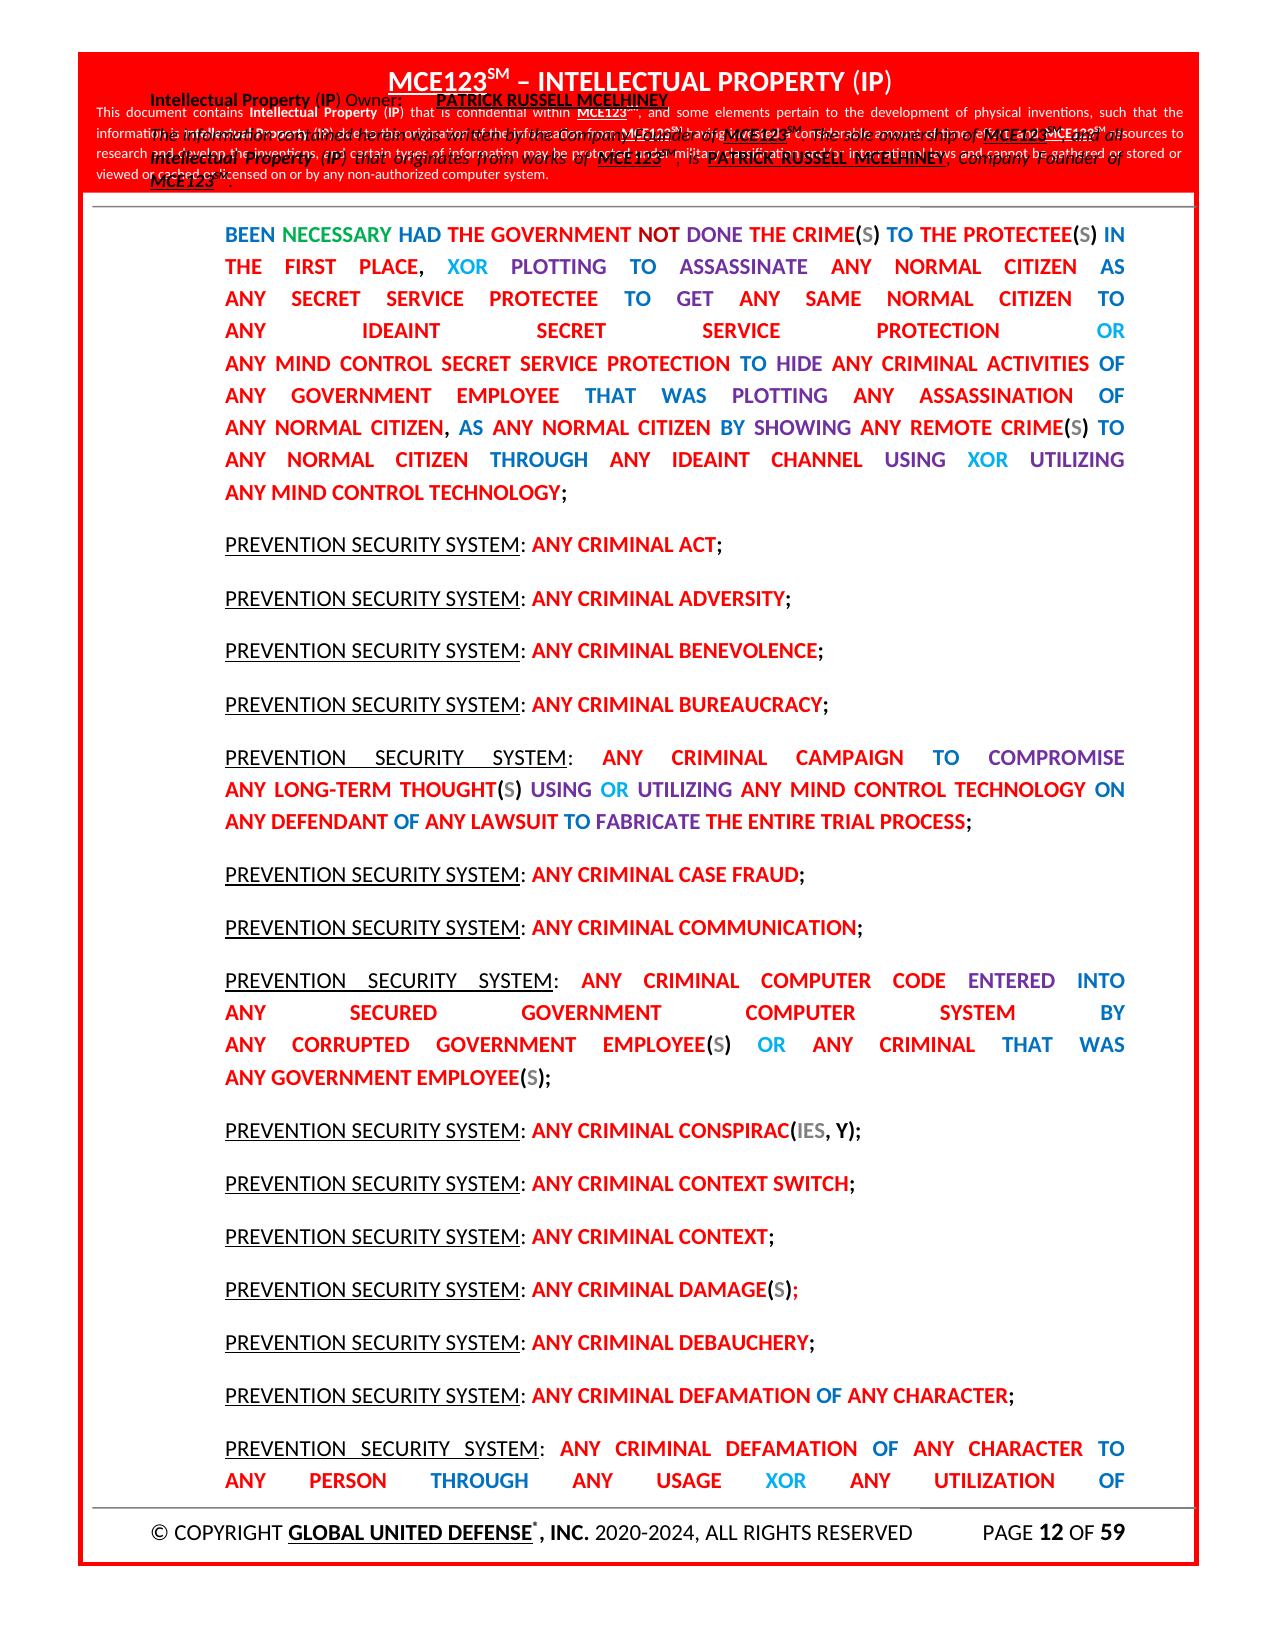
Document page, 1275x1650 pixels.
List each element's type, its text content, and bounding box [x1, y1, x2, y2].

text PREVENTION SECURITY SYSTEM: ANY CRIMINAL CASE FRAUD; [225, 860, 1125, 888]
text PREVENTION SECURITY SYSTEM: ANY CRIMINAL DEBAUCHERY; [225, 1328, 1125, 1356]
text PREVENTION SECURITY SYSTEM: ANY CRIMINAL DAMAGE(S); [225, 1275, 1125, 1303]
text PREVENTION SECURITY SYSTEM: ANY CRIMINAL COMMUNICATION; [225, 913, 1125, 941]
text PREVENTION SECURITY SYSTEM: ANY CRIMINAL DEFAMATION OF ANY CHARACTER; [225, 1381, 1125, 1409]
text PREVENTION SECURITY SYSTEM: ANY CRIMINAL COMPUTER CODE ENTERED INTO ANY SECURED GOVERNMENT COMPUTER SYSTEM BY ANY CORRUPTED GOVERNMENT EMPLOYEE(S) OR ANY CRIMINAL THAT WAS ANY GOVERNMENT EMPLOYEE(S); [225, 966, 1125, 1091]
text PREVENTION SECURITY SYSTEM: ANY CRIMINAL CONTEXT SWITCH; [225, 1169, 1125, 1197]
text PREVENTION SECURITY SYSTEM: ANY CRIMINAL ADVERSITY; [225, 584, 1125, 612]
text PREVENTION SECURITY SYSTEM: ANY CRIMINAL ACT; [225, 531, 1125, 559]
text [225, 220, 1125, 506]
text PREVENTION SECURITY SYSTEM: ANY CRIMINAL CAMPAIGN TO COMPROMISE ANY LONG-TERM THOUGHT(S) USING OR UTILIZING ANY MIND CONTROL TECHNOLOGY ON ANY DEFENDANT OF ANY LAWSUIT TO FABRICATE THE ENTIRE TRIAL PROCESS; [225, 743, 1125, 835]
text PREVENTION SECURITY SYSTEM: ANY CRIMINAL CONTEXT; [225, 1222, 1125, 1250]
text PREVENTION SECURITY SYSTEM: ANY CRIMINAL CONSPIRAC(IES, Y); [225, 1116, 1125, 1144]
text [225, 1434, 1125, 1494]
text PREVENTION SECURITY SYSTEM: ANY CRIMINAL BENEVOLENCE; [225, 637, 1125, 665]
text PREVENTION SECURITY SYSTEM: ANY CRIMINAL BUREAUCRACY; [225, 690, 1125, 718]
